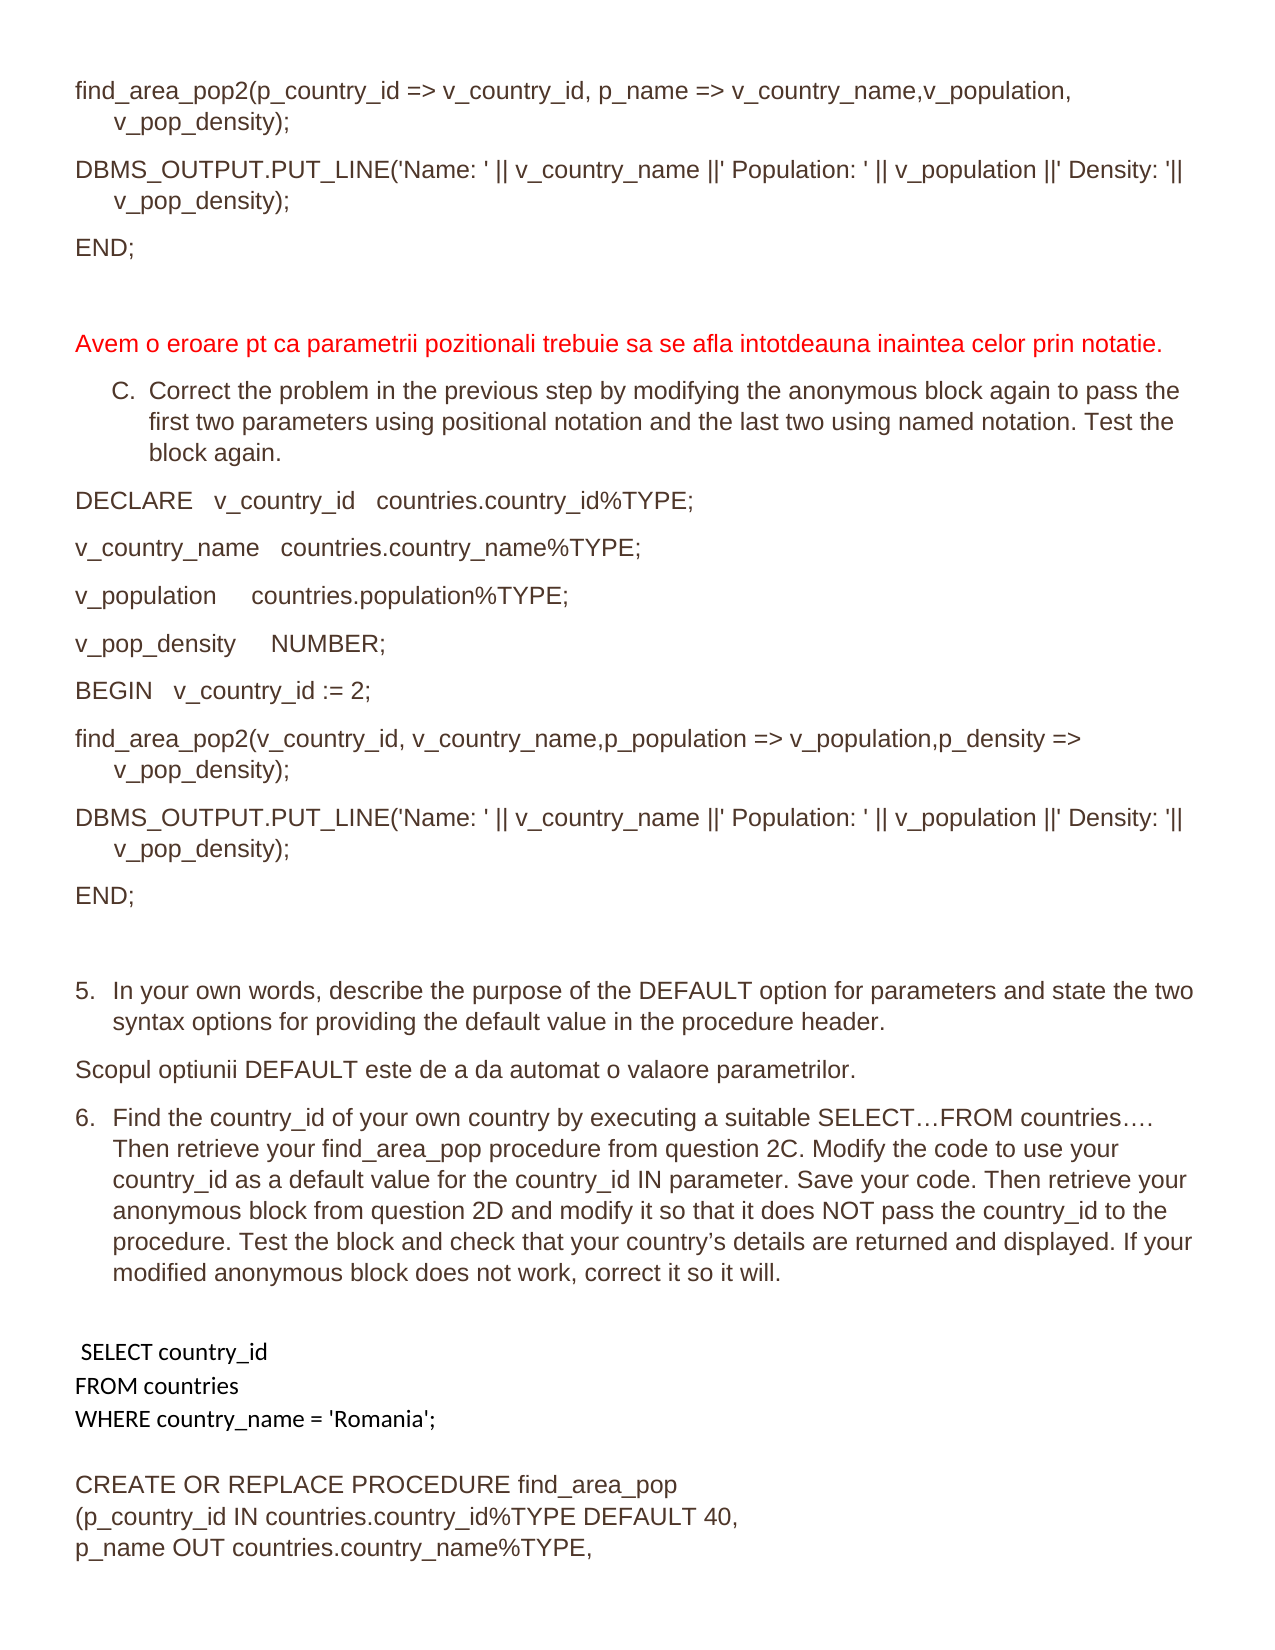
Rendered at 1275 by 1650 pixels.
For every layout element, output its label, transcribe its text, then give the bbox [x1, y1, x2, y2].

text FROM countries [75, 1370, 1200, 1400]
text (p_country_id IN countries.country_id%TYPE DEFAULT 40, [75, 1502, 1200, 1531]
list Find the country_id of your own country by executing a suitable SELECT…FROM countries…. Then retrieve your find_area_pop procedure from question 2C. Modify the code to use your country_id as a default value for the country_id IN parameter. Save your code. Then retrieve your anonymous block from question 2D and modify it so that it does NOT pass the country_id to the procedure. Test the block and check that your country’s details are returned and displayed. If your modified anonymous block does not work, correct it so it will. [75, 1103, 1200, 1287]
list In your own words, describe the purpose of the DEFAULT option for parameters and state the two syntax options for providing the default value in the procedure header. [75, 976, 1200, 1036]
text v_pop_density NUMBER; [75, 629, 1200, 657]
text find_area_pop2(p_country_id => v_country_id, p_name => v_country_name,v_population, v_pop_density); [75, 76, 1200, 136]
text END; [75, 881, 1200, 910]
text find_area_pop2(v_country_id, v_country_name,p_population => v_population,p_density => v_pop_density); [75, 724, 1200, 784]
text Scopul optiunii DEFAULT este de a da automat o valaore parametrilor. [75, 1055, 1200, 1084]
text CREATE OR REPLACE PROCEDURE find_area_pop [75, 1470, 1200, 1499]
text END; [75, 233, 1200, 262]
text SELECT country_id [75, 1336, 1200, 1367]
text v_country_name countries.country_name%TYPE; [75, 533, 1200, 562]
text Avem o eroare pt ca parametrii pozitionali trebuie sa se afla intotdeauna inaintea celor prin notatie. [75, 328, 1200, 357]
text BEGIN v_country_id := 2; [75, 676, 1200, 705]
list Correct the problem in the previous step by modifying the anonymous block again to pass the first two parameters using positional notation and the last two using named notation. Test the block again. [111, 376, 1200, 467]
text DECLARE v_country_id countries.country_id%TYPE; [75, 486, 1200, 514]
text p_name OUT countries.country_name%TYPE, [75, 1533, 1200, 1562]
text DBMS_OUTPUT.PUT_LINE('Name: ' || v_country_name ||' Population: ' || v_population ||' Density: '|| v_pop_density); [75, 802, 1200, 862]
text DBMS_OUTPUT.PUT_LINE('Name: ' || v_country_name ||' Population: ' || v_population ||' Density: '|| v_pop_density); [75, 155, 1200, 214]
text WHERE country_name = 'Romania'; [75, 1403, 1200, 1434]
text v_population countries.population%TYPE; [75, 581, 1200, 610]
